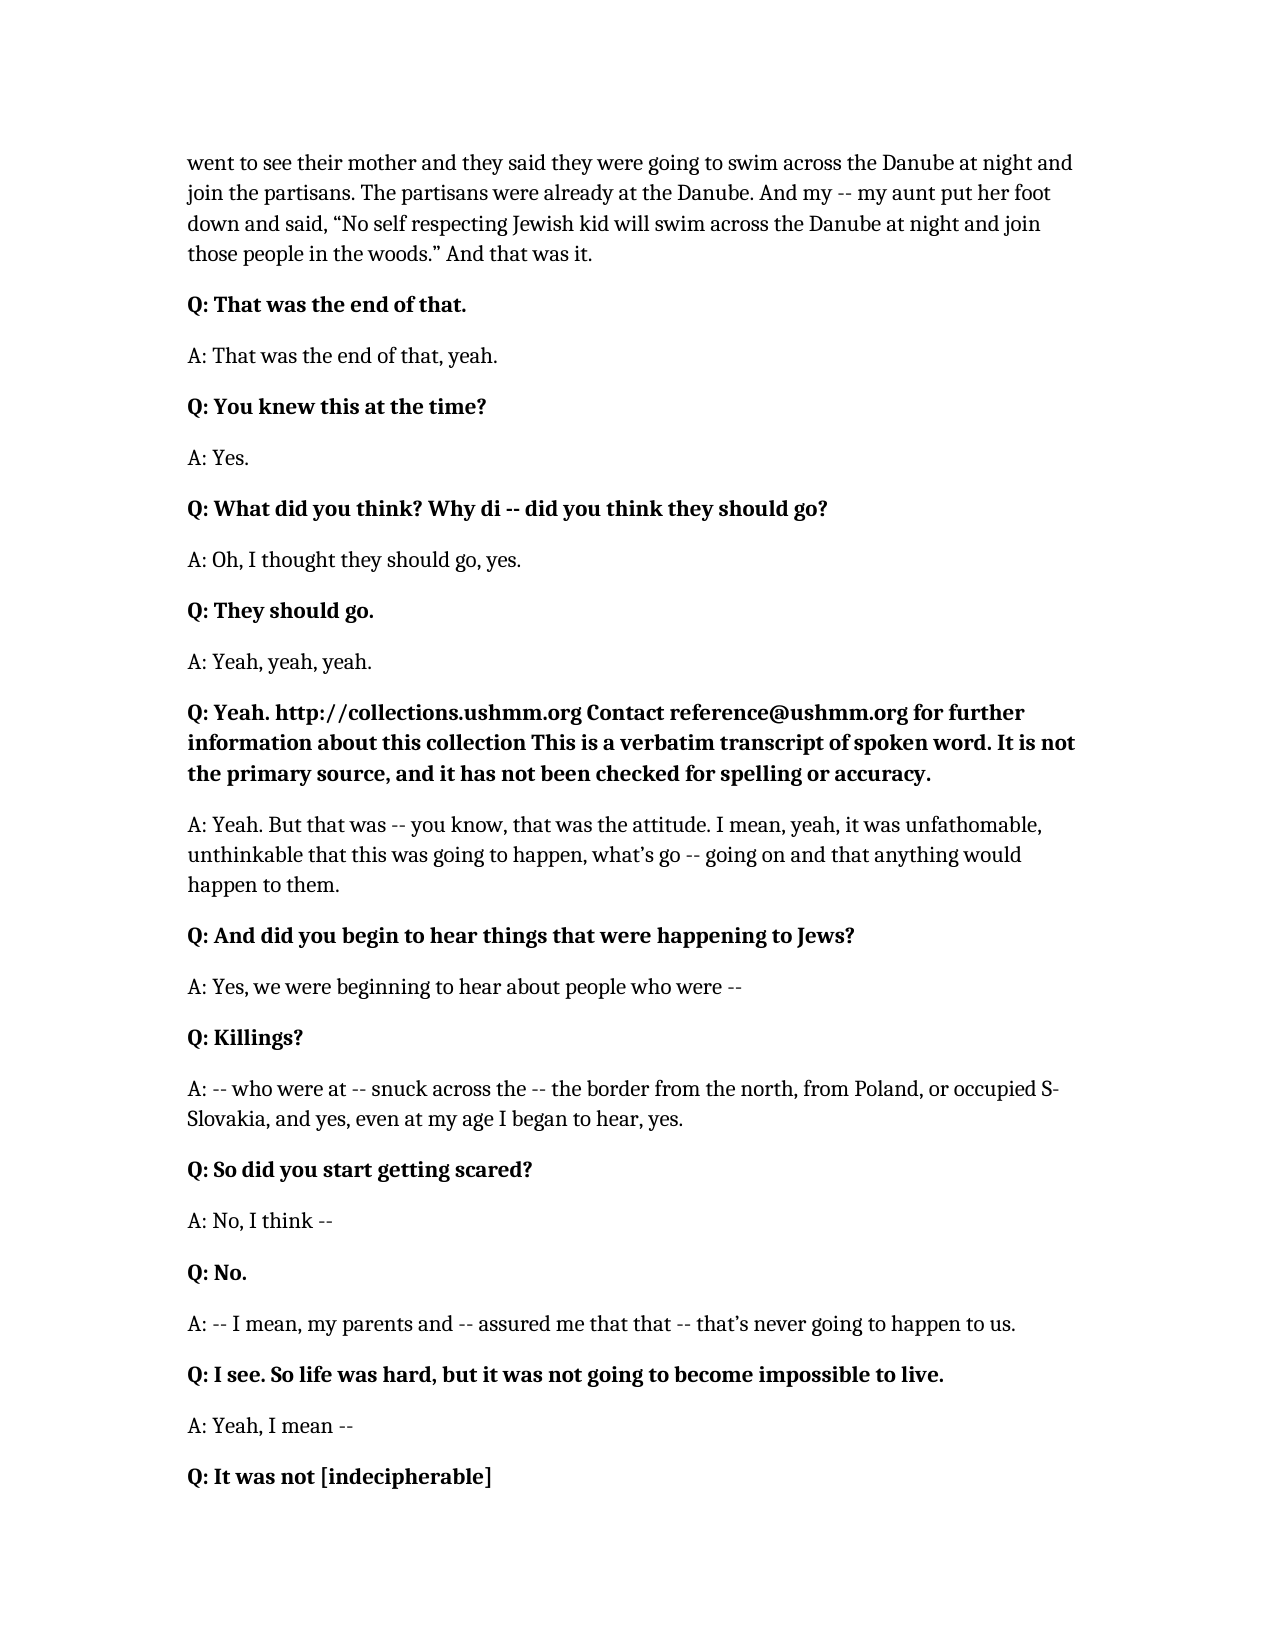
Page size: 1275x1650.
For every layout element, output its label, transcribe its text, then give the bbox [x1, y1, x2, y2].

text A: Yeah, I mean -- [187, 1412, 1087, 1439]
text Q: That was the end of that. [187, 292, 1087, 318]
text A: Yes. [187, 445, 1087, 471]
text Q: So did you start getting scared? [187, 1157, 1087, 1184]
text Q: Killings? [187, 1025, 1087, 1051]
text Q: And did you begin to hear things that were happening to Jews? [187, 923, 1087, 949]
text Q: Yeah. http://collections.ushmm.org Contact reference@ushmm.org for further information about this collection This is a verbatim transcript of spoken word. It is not the primary source, and it has not been checked for spelling or accuracy. [187, 700, 1087, 787]
text Q: They should go. [187, 598, 1087, 624]
text Q: You knew this at the time? [187, 394, 1087, 420]
text A: -- who were at -- snuck across the -- the border from the north, from Poland, or occupied S- Slovakia, and yes, even at my age I began to hear, yes. [187, 1076, 1087, 1133]
text Q: No. [187, 1259, 1087, 1286]
text A: Yeah, yeah, yeah. [187, 649, 1087, 675]
text Q: What did you think? Why di -- did you think they should go? [187, 496, 1087, 522]
text A: Yeah. But that was -- you know, that was the attitude. I mean, yeah, it was unfathomable, unthinkable that this was going to happen, what’s go -- going on and that anything would happen to them. [187, 811, 1087, 898]
text Q: I see. So life was hard, but it was not going to become impossible to live. [187, 1361, 1087, 1388]
text A: Yes, we were beginning to hear about people who were -- [187, 974, 1087, 1000]
text A: No, I think -- [187, 1208, 1087, 1235]
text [187, 150, 1087, 267]
text A: Oh, I thought they should go, yes. [187, 547, 1087, 573]
text A: -- I mean, my parents and -- assured me that that -- that’s never going to happen to us. [187, 1310, 1087, 1337]
text A: That was the end of that, yeah. [187, 343, 1087, 369]
text Q: It was not [indecipherable] [187, 1463, 1087, 1490]
